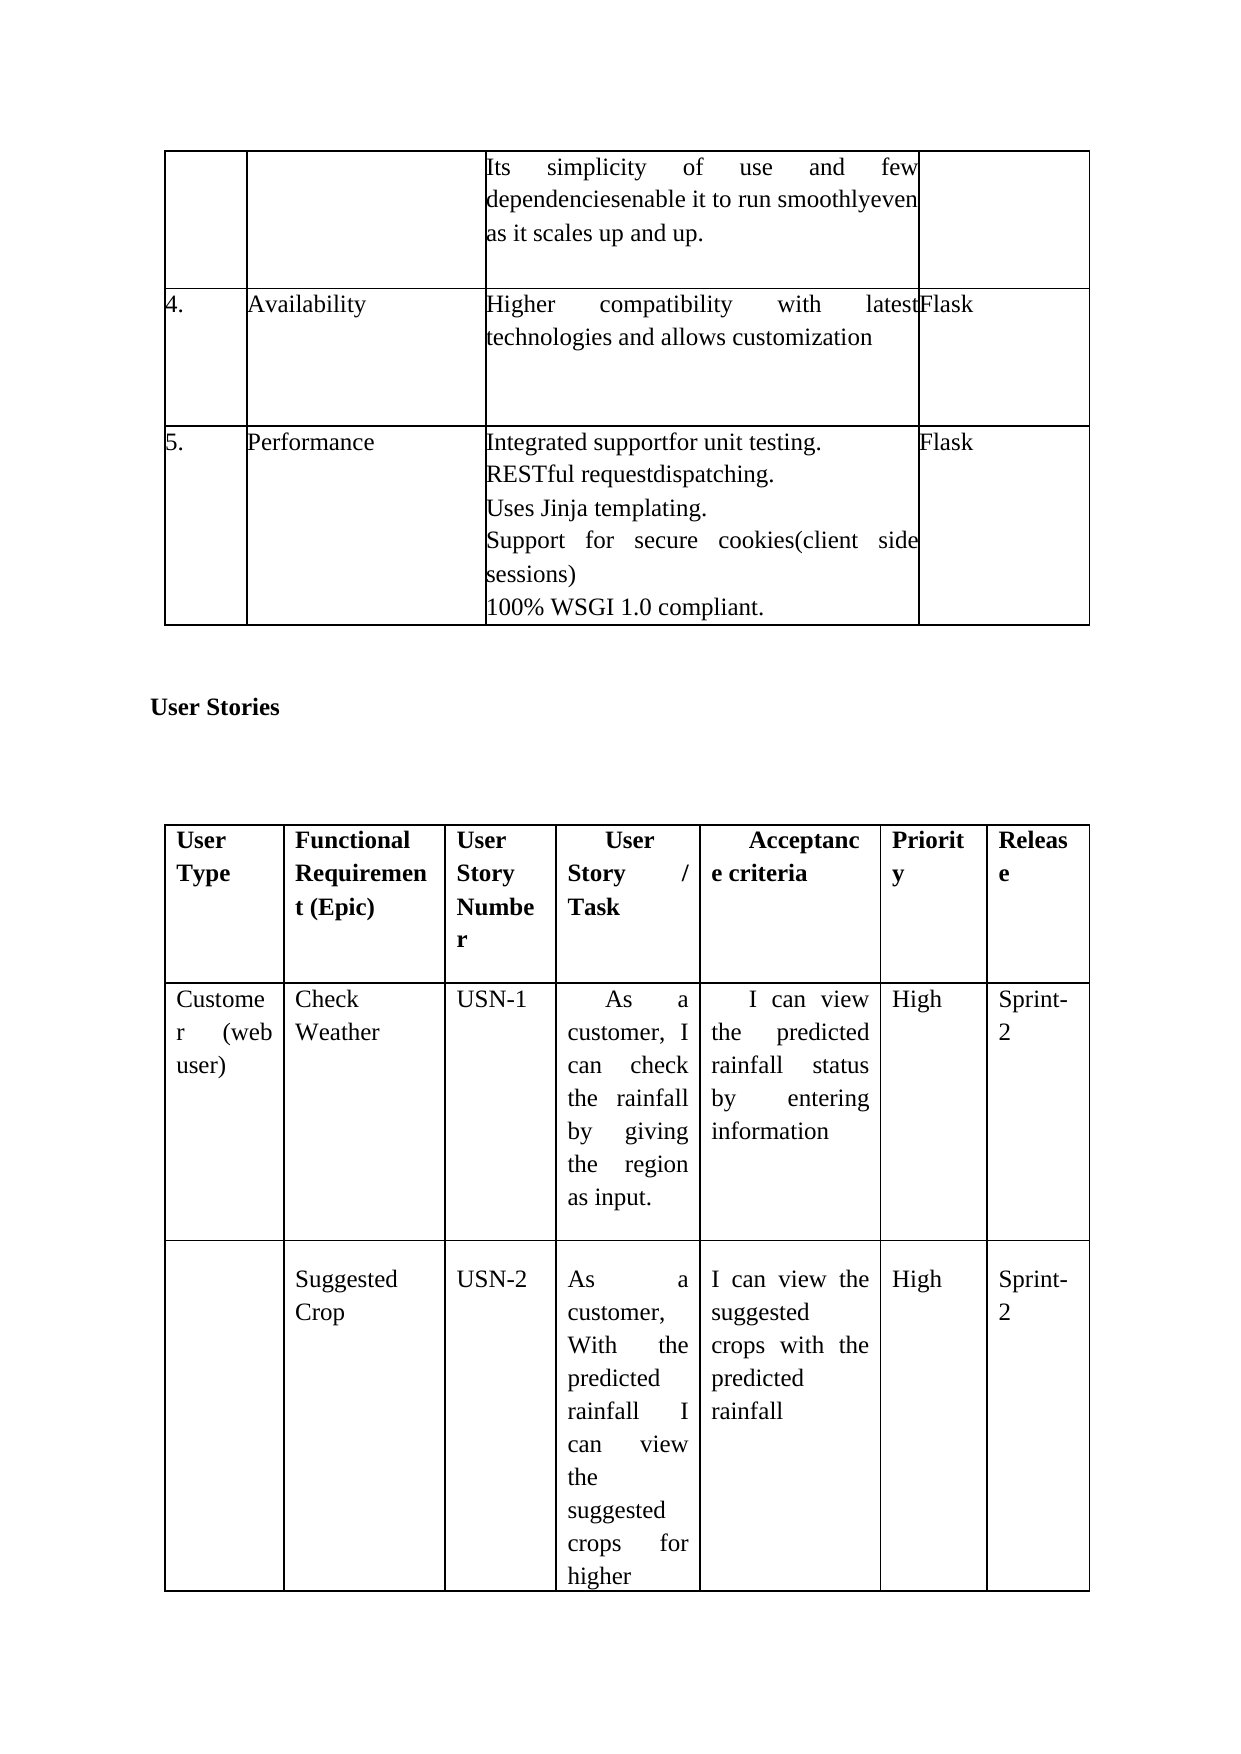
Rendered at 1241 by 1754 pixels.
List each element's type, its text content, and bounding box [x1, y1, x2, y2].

table_cell Performance [248, 427, 485, 624]
table_header Release [988, 826, 1089, 982]
table_cell Availability [248, 289, 485, 425]
table_header Priority [881, 826, 986, 982]
table_cell 5. [166, 427, 246, 624]
text User Stories [150, 692, 1090, 721]
table_header Functional Requirement (Epic) [285, 826, 444, 982]
table_cell Customer (web user) [166, 984, 283, 1239]
table_cell High [881, 1241, 986, 1590]
table_cell Suggested Crop [285, 1241, 444, 1590]
table_header User Type [166, 826, 283, 982]
table_cell Sprint-2 [988, 1241, 1089, 1590]
table_header Acceptance criteria [701, 826, 880, 982]
table_cell Sprint-2 [988, 984, 1089, 1239]
table_cell USN-2 [446, 1241, 555, 1590]
table_header User Story / Task [557, 826, 699, 982]
table_header [920, 152, 1089, 287]
table_cell [166, 1241, 283, 1590]
table_cell USN-1 [446, 984, 555, 1239]
table_cell As a customer, I can check the rainfall by giving the region as input. [557, 984, 699, 1239]
table_cell 4. [166, 289, 246, 425]
table_cell Flask [920, 427, 1089, 624]
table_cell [557, 1241, 699, 1590]
table_cell Check Weather [285, 984, 444, 1239]
table_header [166, 152, 246, 287]
table_cell I can view the predicted rainfall status by entering information [701, 984, 880, 1239]
table_header Its simplicity of use and few dependenciesenable it to run smoothlyeven as it scales up and up. [487, 152, 918, 287]
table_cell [701, 1241, 880, 1590]
table_cell Higher compatibility with latest technologies and allows customization [487, 289, 918, 425]
table_cell Integrated supportfor unit testing. RESTful requestdispatching. Uses Jinja templating. Support for secure cookies(client side sessions) 100% WSGI 1.0 compliant. [487, 427, 918, 624]
table_cell Flask [920, 289, 1089, 425]
table_cell High [881, 984, 986, 1239]
table_header User Story Number [446, 826, 555, 982]
table_header [248, 152, 485, 287]
